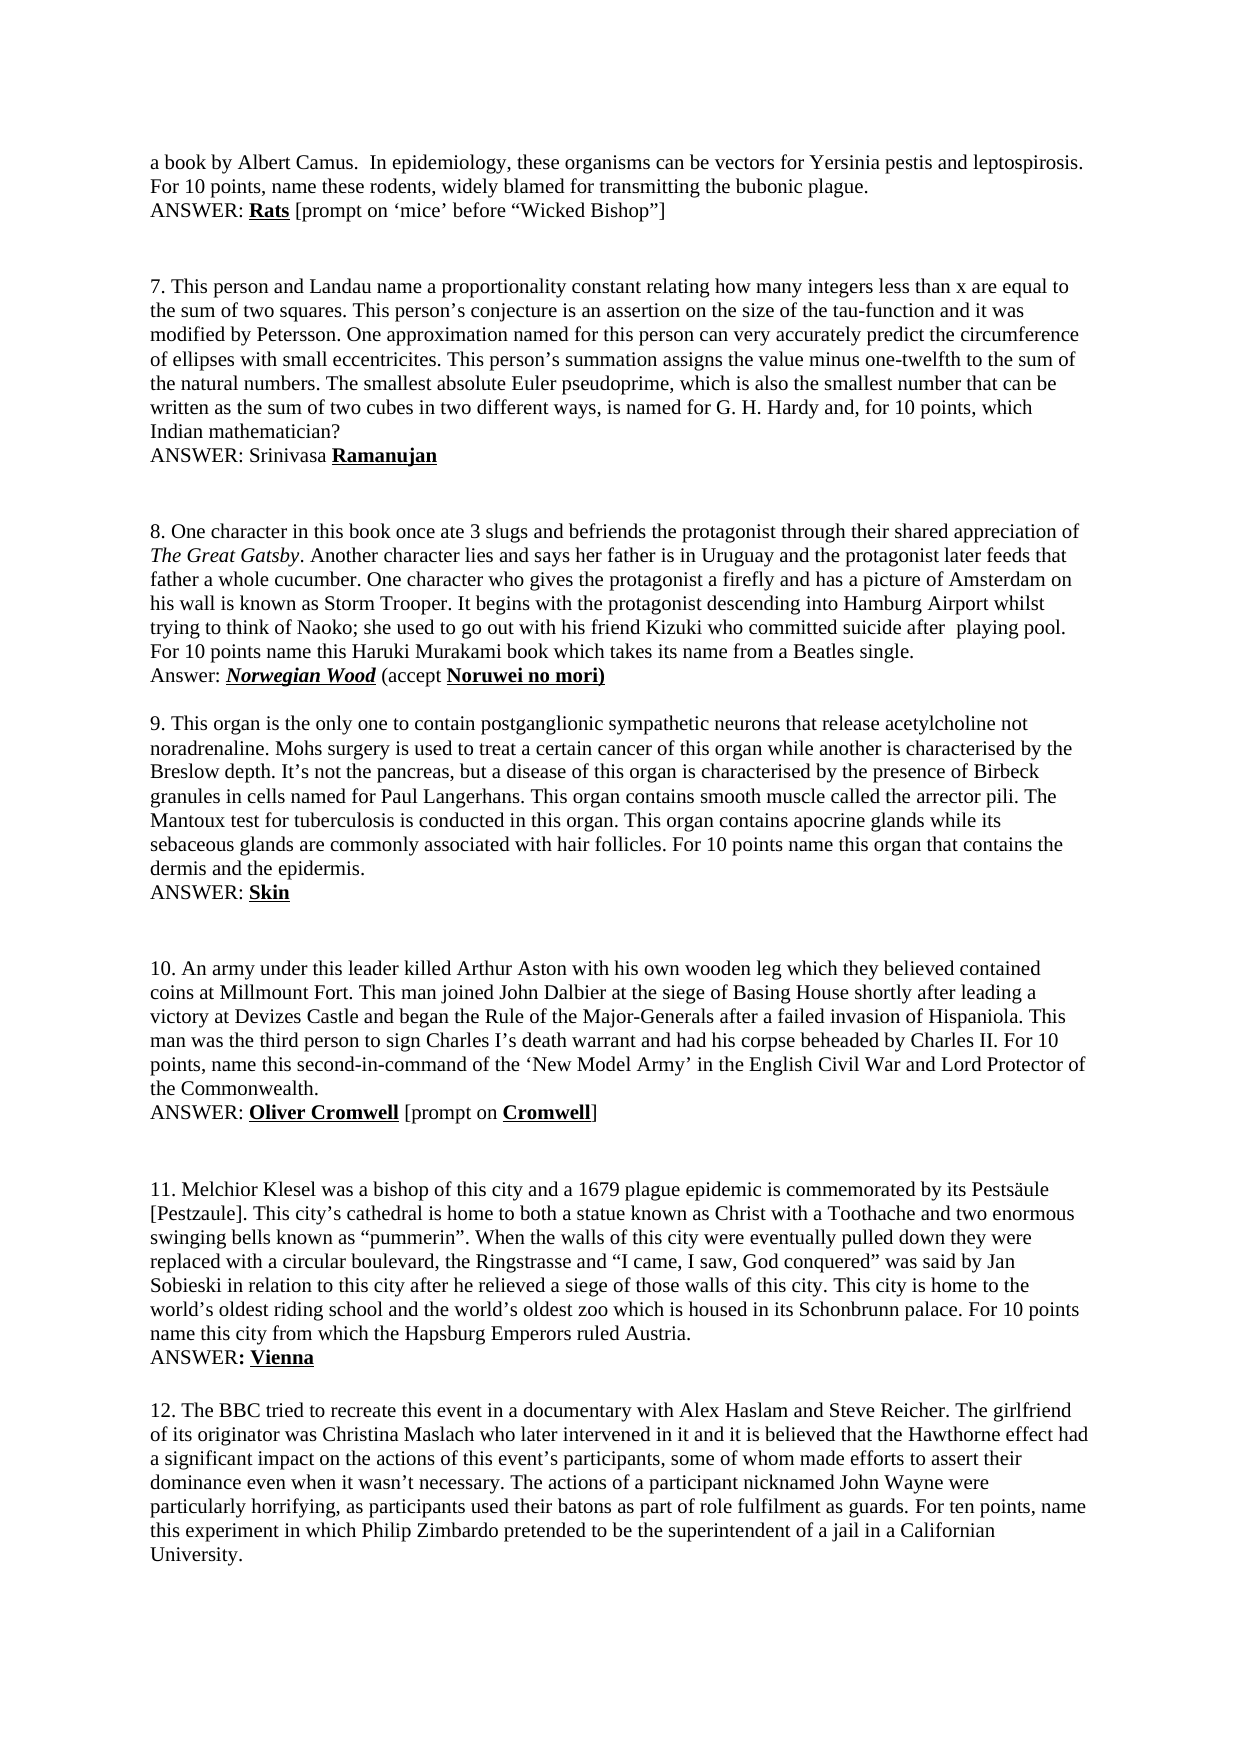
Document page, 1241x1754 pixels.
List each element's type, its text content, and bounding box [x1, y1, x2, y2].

text Answer: Norwegian Wood (accept Noruwei no mori) [150, 663, 1090, 687]
text 12. The BBC tried to recreate this event in a documentary with Alex Haslam and Steve Reicher. The girlfriend of its originator was Christina Maslach who later intervened in it and it is believed that the Hawthorne effect had a significant impact on the actions of this event’s participants, some of whom made efforts to assert their dominance even when it wasn’t necessary. The actions of a participant nicknamed John Wayne were particularly horrifying, as participants used their batons as part of role fulfilment as guards. For ten points, name this experiment in which Philip Zimbardo pretended to be the superintendent of a jail in a Californian University. [150, 1398, 1090, 1566]
text 9. This organ is the only one to contain postganglionic sympathetic neurons that release acetylcholine not noradrenaline. Mohs surgery is used to treat a certain cancer of this organ while another is characterised by the Breslow depth. It’s not the pancreas, but a disease of this organ is characterised by the presence of Birbeck granules in cells named for Paul Langerhans. This organ contains smooth muscle called the arrector pili. The Mantoux test for tuberculosis is conducted in this organ. This organ contains apocrine glands while its sebaceous glands are commonly associated with hair follicles. For 10 points name this organ that contains the dermis and the epidermis. ANSWER: Skin [150, 687, 1090, 956]
text ANSWER: Vienna [150, 1345, 1090, 1369]
text 7. This person and Landau name a proportionality constant relating how many integers less than x are equal to the sum of two squares. This person’s conjecture is an assertion on the size of the tau-function and it was modified by Petersson. One approximation named for this person can very accurately predict the circumference of ellipses with small eccentricites. This person’s summation assigns the value minus one-twelfth to the sum of the natural numbers. The smallest absolute Euler pseudoprime, which is also the smallest number that can be written as the sum of two cubes in two different ways, is named for G. H. Hardy and, for 10 points, which Indian mathematician? [150, 274, 1090, 443]
text ANSWER: Oliver Cromwell [prompt on Cromwell] [150, 1100, 1090, 1176]
text ANSWER: Srinivasa Ramanujan [150, 443, 1090, 519]
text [150, 150, 1090, 198]
text ANSWER: Rats [prompt on ‘mice’ before “Wicked Bishop”] [150, 198, 1090, 274]
text 8. One character in this book once ate 3 slugs and befriends the protagonist through their shared appreciation of The Great Gatsby. Another character lies and says her father is in Uruguay and the protagonist later feeds that father a whole cucumber. One character who gives the protagonist a firefly and has a picture of Amsterdam on his wall is known as Storm Trooper. It begins with the protagonist descending into Hamburg Airport whilst trying to think of Naoko; she used to go out with his friend Kizuki who committed suicide after playing pool. For 10 points name this Haruki Murakami book which takes its name from a Beatles single. [150, 519, 1090, 663]
text 11. Melchior Klesel was a bishop of this city and a 1679 plague epidemic is commemorated by its Pestsäule [Pestzaule]. This city’s cathedral is home to both a statue known as Christ with a Toothache and two enormous swinging bells known as “pummerin”. When the walls of this city were eventually pulled down they were replaced with a circular boulevard, the Ringstrasse and “I came, I saw, God conquered” was said by Jan Sobieski in relation to this city after he relieved a siege of those walls of this city. This city is home to the world’s oldest riding school and the world’s oldest zoo which is housed in its Schonbrunn palace. For 10 points name this city from which the Hapsburg Emperors ruled Austria. [150, 1176, 1090, 1345]
text 10. An army under this leader killed Arthur Aston with his own wooden leg which they believed contained coins at Millmount Fort. This man joined John Dalbier at the siege of Basing House shortly after leading a victory at Devizes Castle and began the Rule of the Major-Generals after a failed invasion of Hispaniola. This man was the third person to sign Charles I’s death warrant and had his corpse beheaded by Charles II. For 10 points, name this second-in-command of the ‘New Model Army’ in the English Civil War and Lord Protector of the Commonwealth. [150, 956, 1090, 1100]
